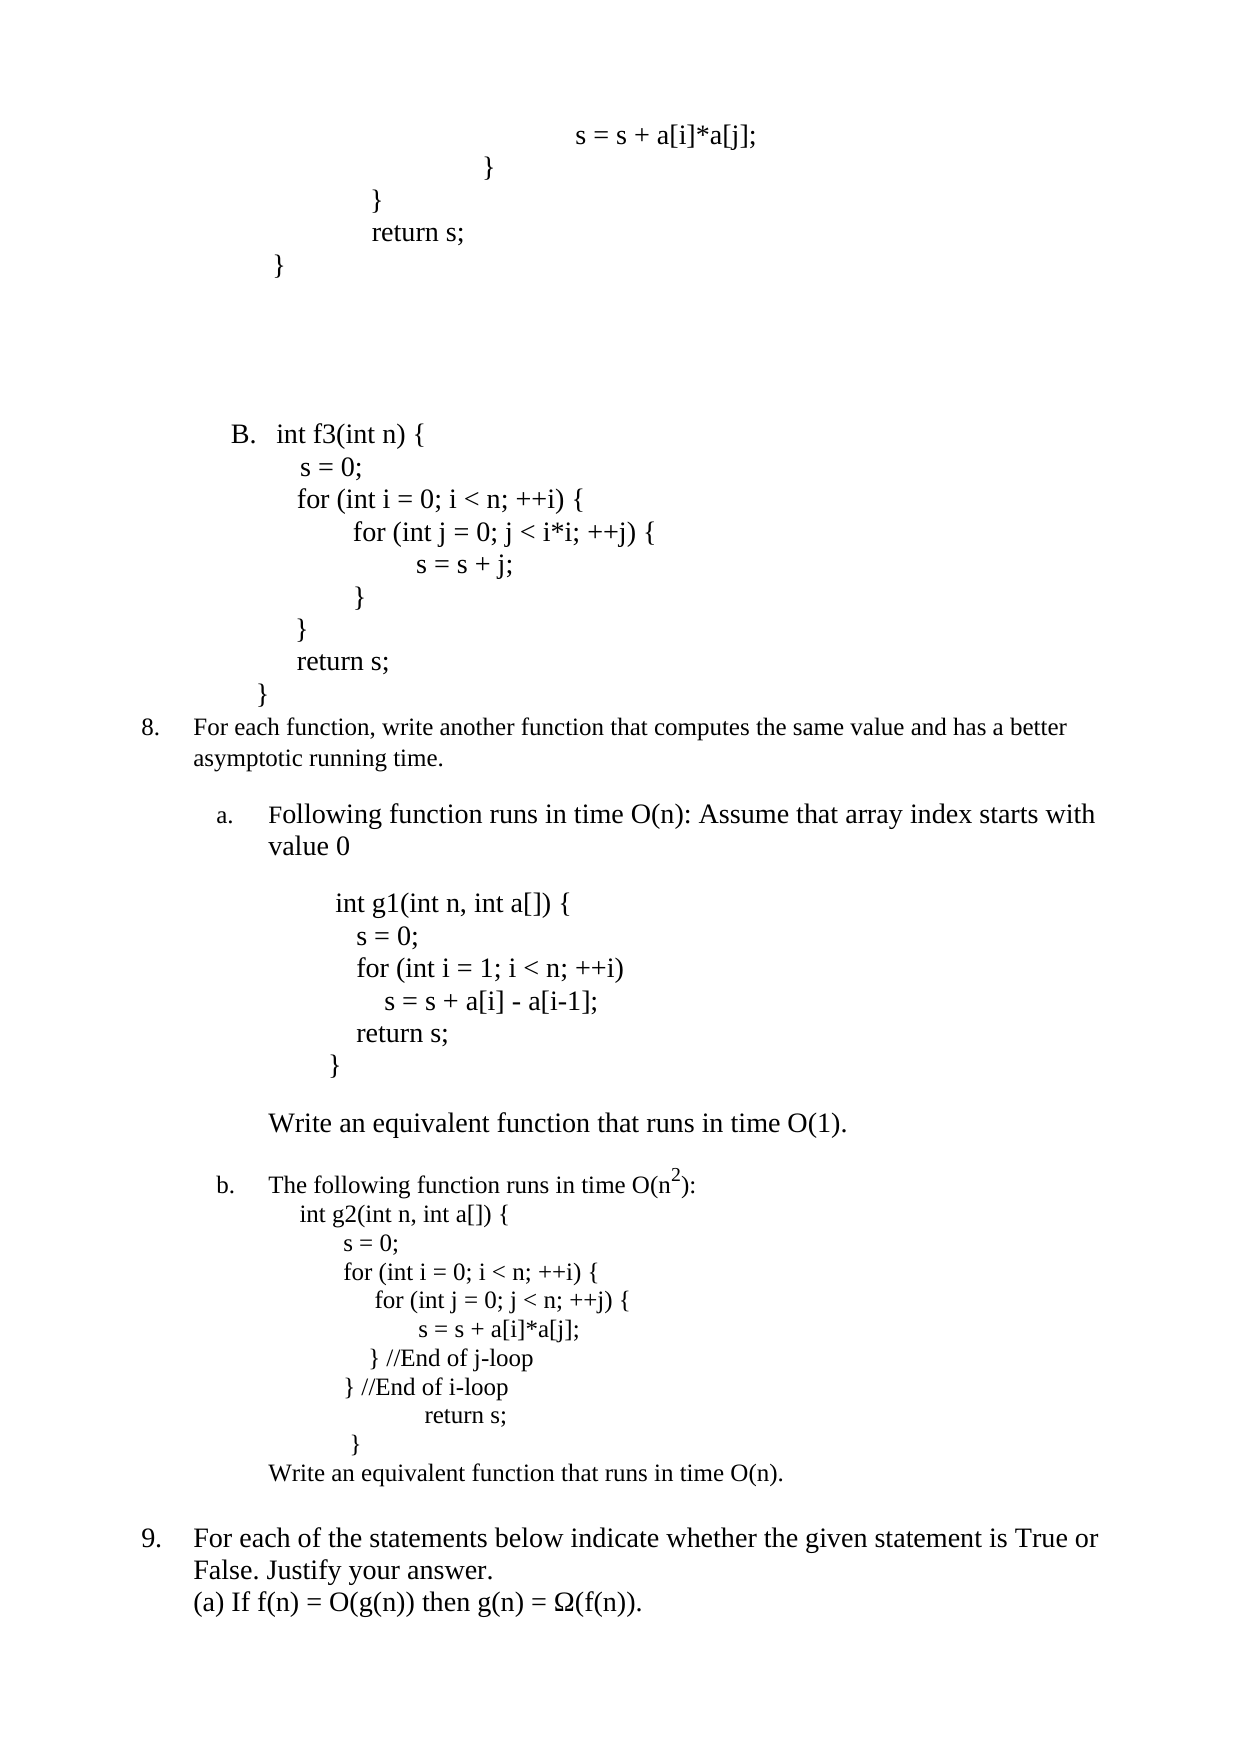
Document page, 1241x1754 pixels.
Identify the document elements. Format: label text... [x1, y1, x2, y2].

text s = 0; [300, 450, 1122, 482]
list For each of the statements below indicate whether the given statement is True or False. Justify your answer. [141, 1521, 1122, 1586]
text int g1(int n, int a[]) { [300, 886, 1122, 919]
text s = s + a[i] - a[i-1]; [300, 984, 1122, 1016]
text } [300, 183, 1122, 215]
text } [482, 151, 1122, 183]
text } //End of j-loop [118, 1343, 1122, 1372]
text s = 0; [118, 1228, 1122, 1257]
list The following function runs in time O(n2): int g2(int n, int a[]) { [216, 1163, 1122, 1228]
text return s; [163, 644, 1122, 677]
text s = 0; [300, 919, 1122, 951]
text return s; [209, 215, 1122, 248]
text s = s + j; [163, 547, 1122, 579]
text } [118, 677, 1122, 709]
text s = s + a[i]*a[j]; [482, 118, 1122, 151]
text } [163, 612, 1122, 644]
text for (int i = 0; i < n; ++i) { [163, 482, 1122, 515]
text } [118, 248, 1122, 280]
text } [163, 579, 1122, 612]
list Following function runs in time O(n): Assume that array index starts with value 0 [216, 797, 1122, 861]
text } [300, 1048, 1122, 1081]
text (a) If f(n) = O(g(n)) then g(n) = Ω(f(n)). [118, 1586, 1122, 1618]
list For each function, write another function that computes the same value and has a better asymptotic running time. [141, 709, 1122, 772]
text for (int j = 0; j < n; ++j) { [118, 1285, 1122, 1314]
text return s; [300, 1016, 1122, 1048]
text return s; } Write an equivalent function that runs in time O(n). [193, 1400, 1122, 1487]
text for (int i = 0; i < n; ++i) { [118, 1257, 1122, 1285]
text for (int j = 0; j < i*i; ++j) { [163, 515, 1122, 547]
text } //End of i-loop [118, 1372, 1122, 1400]
text s = s + a[i]*a[j]; [118, 1314, 1122, 1343]
list int f3(int n) { [231, 418, 1122, 450]
text Write an equivalent function that runs in time O(1). [118, 1106, 1122, 1138]
text for (int i = 1; i < n; ++i) [300, 951, 1122, 984]
